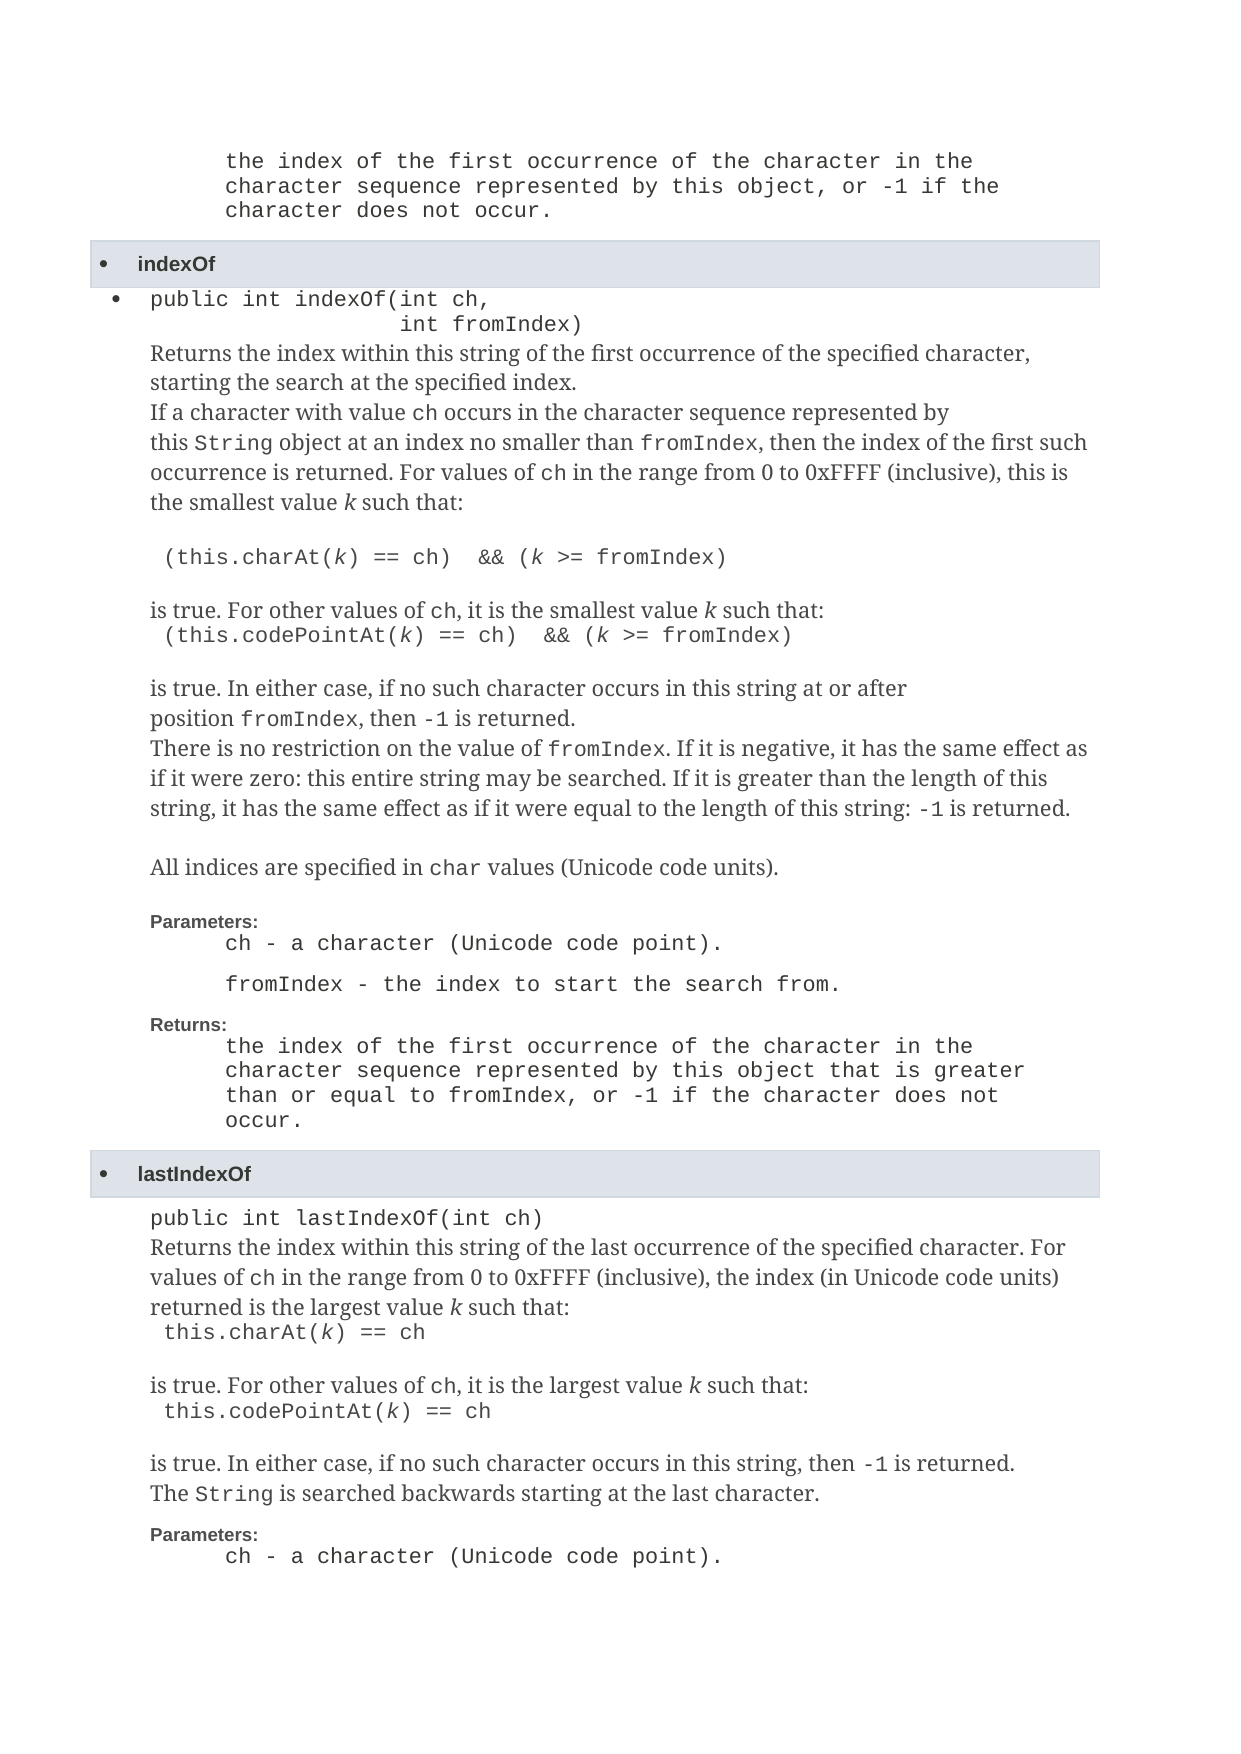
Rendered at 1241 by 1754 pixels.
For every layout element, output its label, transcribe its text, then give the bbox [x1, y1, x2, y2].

list is true. For other values of ch, it is the largest value k such that: [150, 1370, 1090, 1400]
subtitle indexOf [92, 242, 1099, 287]
text this.charAt(k) == ch [150, 1321, 1090, 1346]
text int fromIndex) [150, 313, 1090, 338]
list Returns the index within this string of the last occurrence of the specified character. For values of ch in the range from 0 to 0xFFFF (inclusive), the index (in Unicode code units) returned is the largest value k such that: [150, 1232, 1090, 1321]
list ch - a character (Unicode code point). [225, 1546, 1090, 1570]
list Parameters: [150, 1524, 1090, 1546]
text (this.codePointAt(k) == ch) && (k >= fromIndex) [150, 624, 1090, 649]
list Parameters: [150, 911, 1090, 932]
list is true. In either case, if no such character occurs in this string, then -1 is returned. The String is searched backwards starting at the last character. [150, 1448, 1090, 1508]
list Returns: [150, 1013, 1090, 1035]
text public int lastIndexOf(int ch) [150, 1207, 1090, 1232]
subtitle lastIndexOf [92, 1151, 1099, 1196]
text (this.charAt(k) == ch) && (k >= fromIndex) [150, 546, 1090, 571]
text If a character with value ch occurs in the character sequence represented by this String object at an index no smaller than fromIndex, then the index of the first such occurrence is returned. For values of ch in the range from 0 to 0xFFFF (inclusive), this is the smallest value k such that: [150, 397, 1090, 517]
list the index of the first occurrence of the character in the character sequence represented by this object, or -1 if the character does not occur. [225, 150, 1090, 224]
list public int indexOf(int ch, [112, 288, 1090, 313]
text There is no restriction on the value of fromIndex. If it is negative, it has the same effect as if it were zero: this entire string may be searched. If it is greater than the length of this string, it has the same effect as if it were equal to the length of this string: -1 is returned. [150, 733, 1090, 823]
list the index of the first occurrence of the character in the character sequence represented by this object that is greater than or equal to fromIndex, or -1 if the character does not occur. [225, 1035, 1090, 1134]
list is true. In either case, if no such character occurs in this string at or after position fromIndex, then -1 is returned. [150, 673, 1090, 733]
list ch - a character (Unicode code point). [225, 932, 1090, 957]
text this.codePointAt(k) == ch [150, 1400, 1090, 1425]
text All indices are specified in char values (Unicode code units). [150, 852, 1090, 882]
list is true. For other values of ch, it is the smallest value k such that: [150, 594, 1090, 624]
list Returns the index within this string of the first occurrence of the specified character, starting the search at the specified index. [150, 338, 1090, 397]
list fromIndex - the index to start the search from. [225, 973, 1090, 998]
